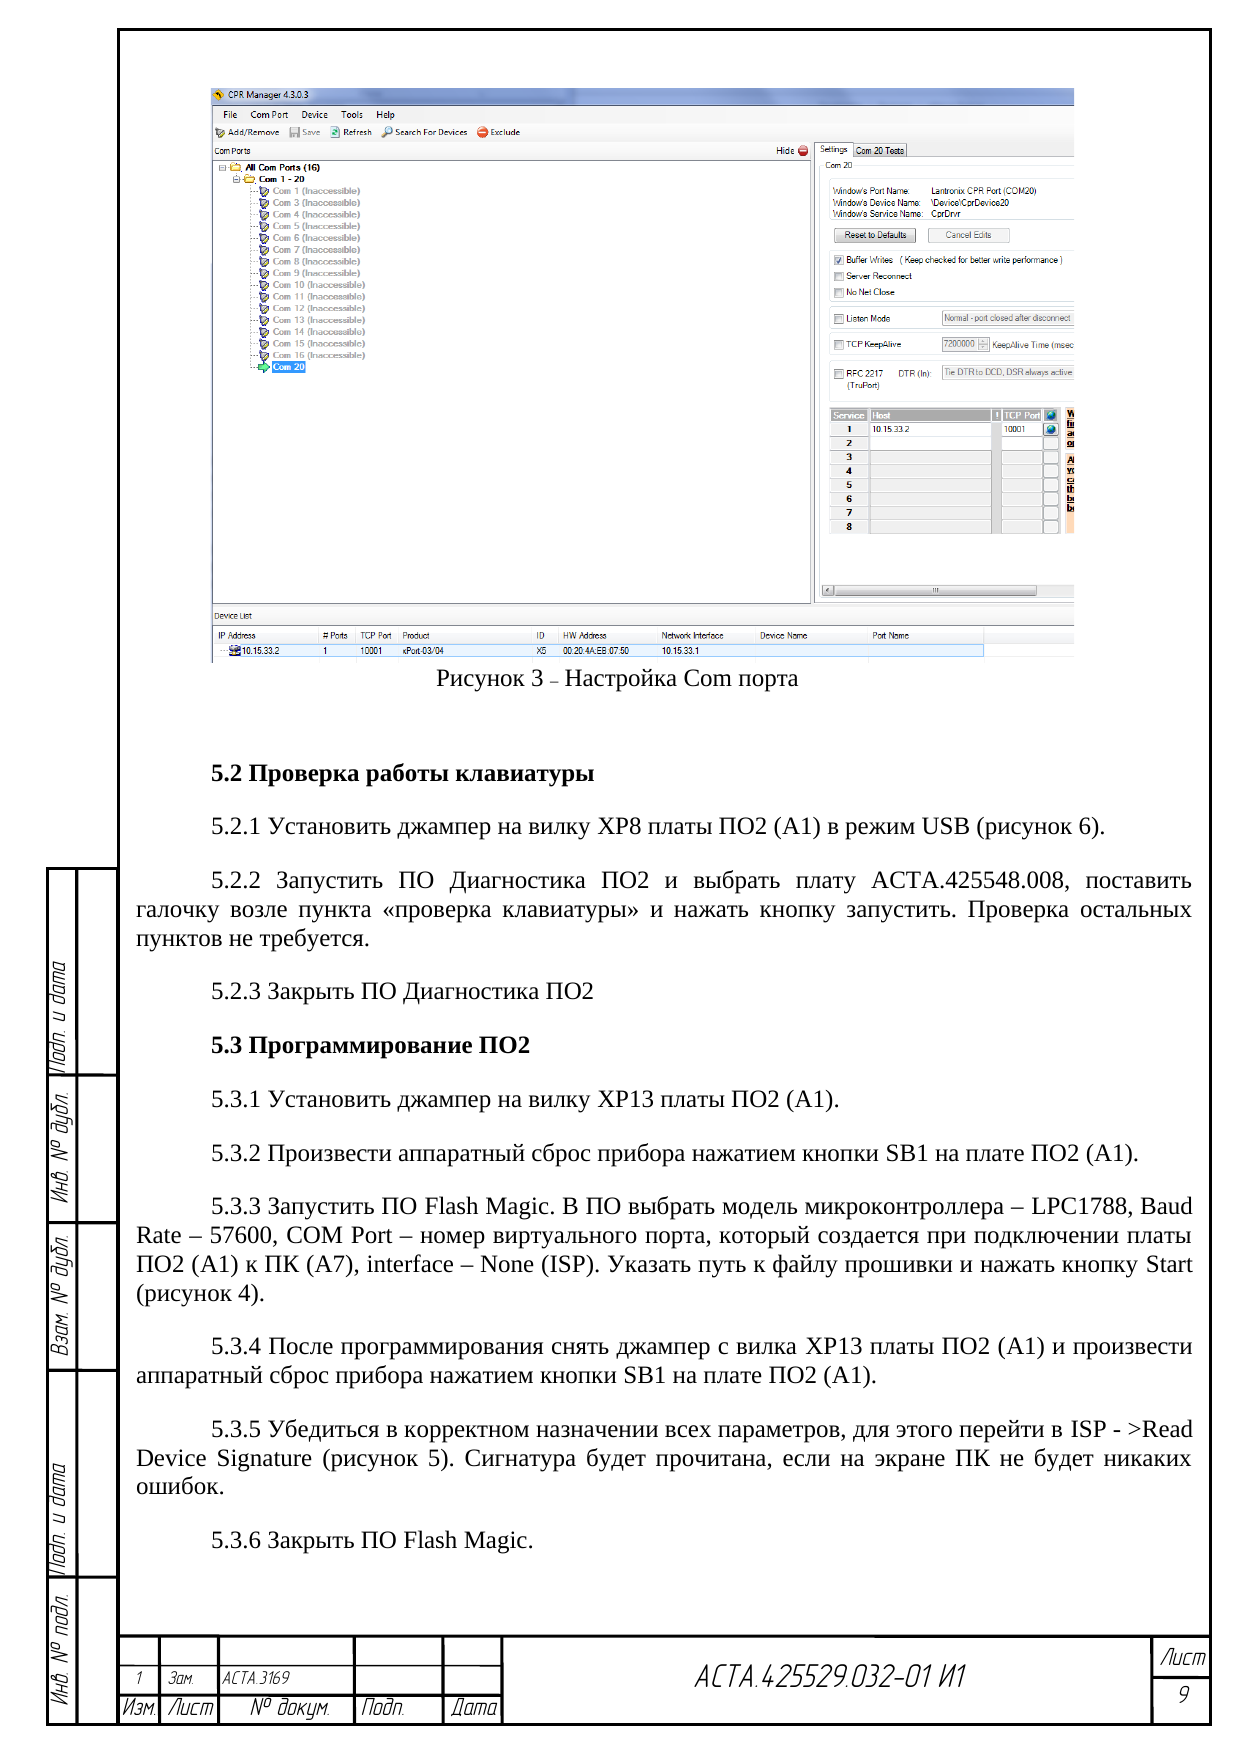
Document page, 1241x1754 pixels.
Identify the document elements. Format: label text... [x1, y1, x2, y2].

text 5.2.1 Установить джампер на вилку XP8 платы ПО2 (A1) в режим USB (рисунок 6). [136, 811, 1193, 840]
text 5.3.5 Убедиться в корректном назначении всех параметров, для этого перейти в ISP - >Read Device Signature (рисунок 5). Сигнатура будет прочитана, если на экране ПК не будет никаких ошибок. [136, 1414, 1193, 1500]
text 5.2.3 Закрыть ПО Диагностика ПО2 [136, 976, 1193, 1005]
text 5.3 Программирование ПО2 [136, 1030, 1193, 1059]
text 5.3.4 После программирования снять джампер с вилка XP13 платы ПО2 (A1) и произвести аппаратный сброс прибора нажатием кнопки SB1 на плате ПО2 (A1). [136, 1331, 1193, 1389]
text 5.3.6 Закрыть ПО Flash Magic. [136, 1525, 1193, 1554]
text 5.3.2 Произвести аппаратный сброс прибора нажатием кнопки SB1 на плате ПО2 (A1). [136, 1138, 1193, 1166]
text 5.3.1 Установить джампер на вилку XP13 платы ПО2 (A1). [136, 1084, 1193, 1113]
picture [210, 88, 1075, 663]
text 5.2.2 Запустить ПО Диагностика ПО2 и выбрать плату АСТА.425548.008, поставить галочку возле пункта «проверка клавиатуры» и нажать кнопку запустить. Проверка остальных пунктов не требуется. [136, 865, 1193, 951]
text Рисунок 3 – Настройка Com порта [390, 663, 1193, 691]
text 5.2 Проверка работы клавиатуры [136, 758, 1193, 786]
text 5.3.3 Запустить ПО Flash Magic. В ПО выбрать модель микроконтроллера – LPC1788, Baud Rate – 57600, COM Port – номер виртуального порта, который создается при подключении платы ПО2 (A1) к ПК (A7), interface – None (ISP). Указать путь к файлу прошивки и нажать кнопку Start (рисунок 4). [136, 1191, 1193, 1306]
